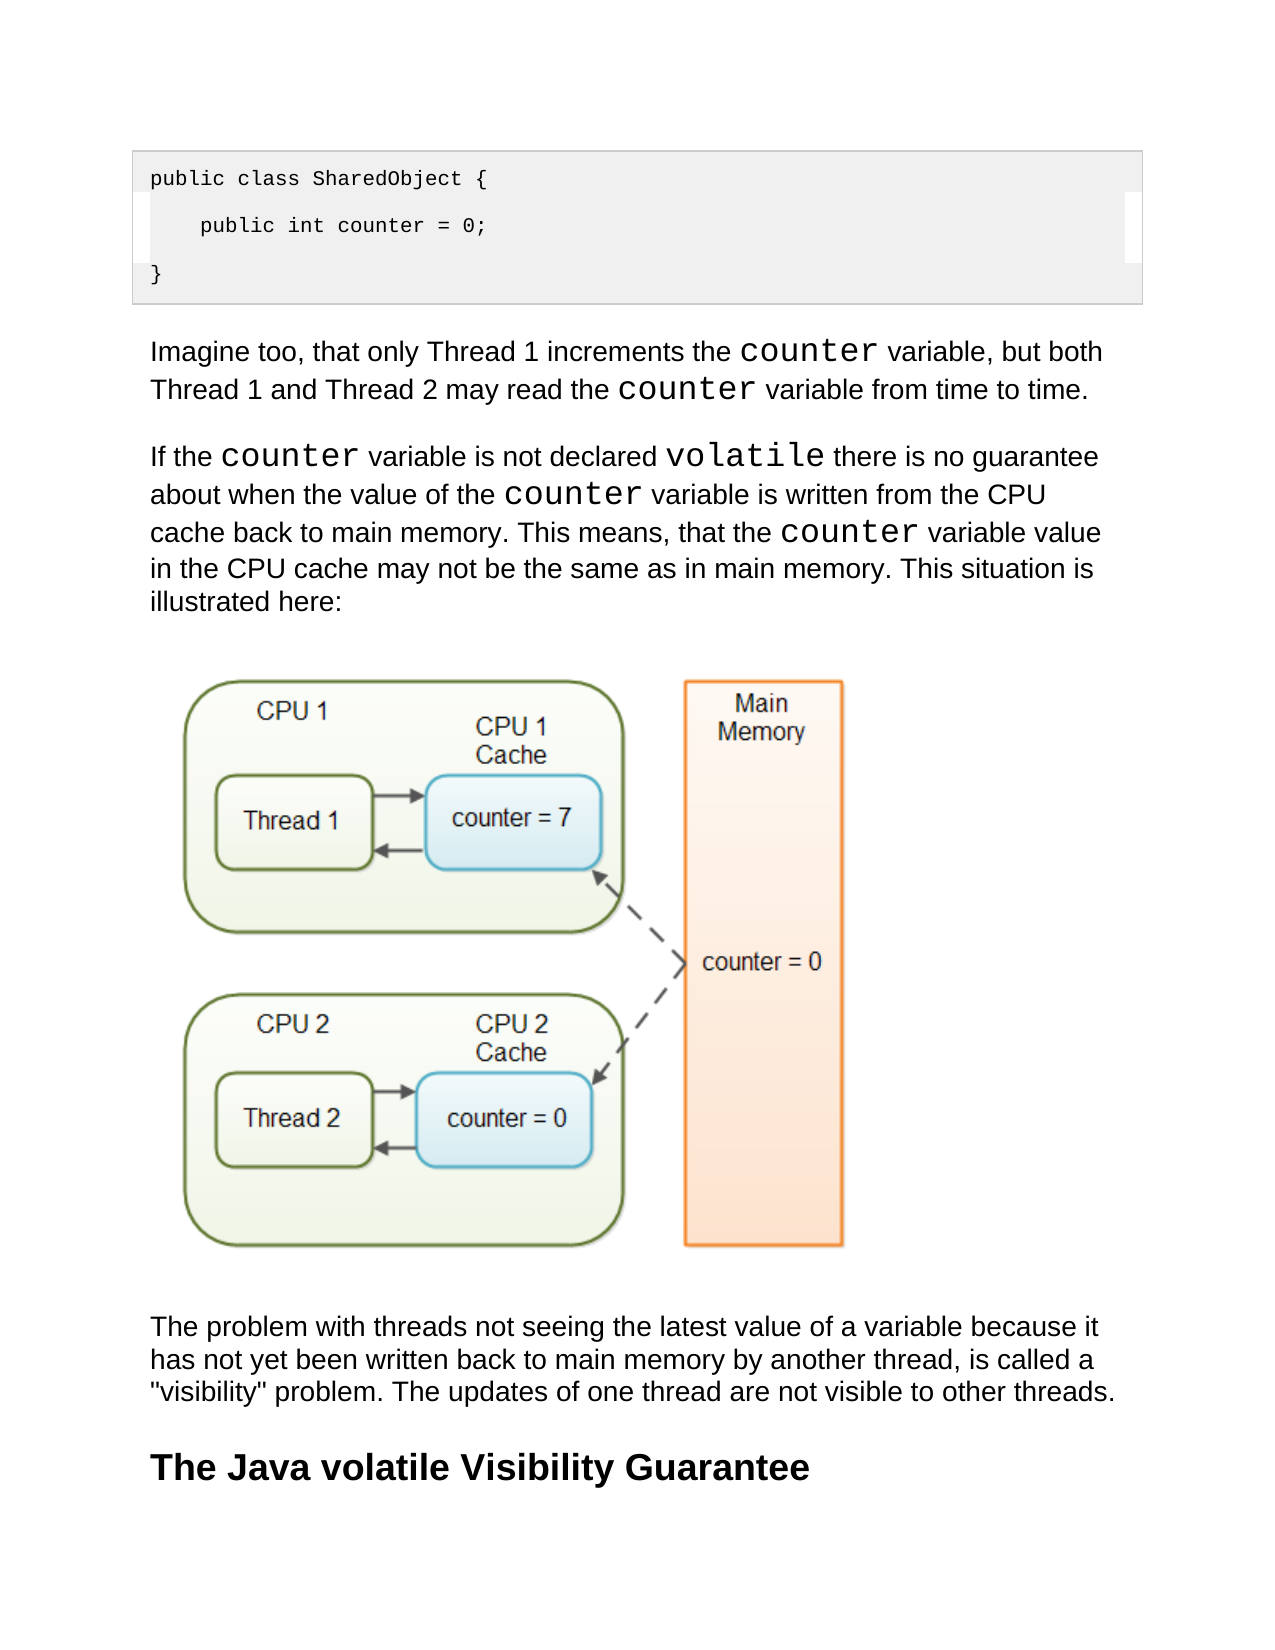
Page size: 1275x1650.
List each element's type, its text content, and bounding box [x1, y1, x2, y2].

subtitle The Java volatile Visibility Guarantee [150, 1445, 1125, 1488]
text Imagine too, that only Thread 1 increments the counter variable, but both Thread 1 and Thread 2 may read the counter variable from time to time. [150, 334, 1125, 409]
text The problem with threads not seeing the latest value of a variable because it has not yet been written back to main memory by another thread, is called a "visibility" problem. The updates of one thread are not visible to other threads. [150, 1310, 1125, 1407]
text public class SharedObject { [133, 152, 1142, 192]
text } [133, 244, 1142, 303]
text public int counter = 0; [150, 216, 1125, 239]
picture [150, 646, 882, 1279]
text If the counter variable is not declared volatile there is no guarantee about when the value of the counter variable is written from the CPU cache back to main memory. This means, that the counter variable value in the CPU cache may not be the same as in main memory. This situation is illustrated here: [150, 439, 1125, 617]
